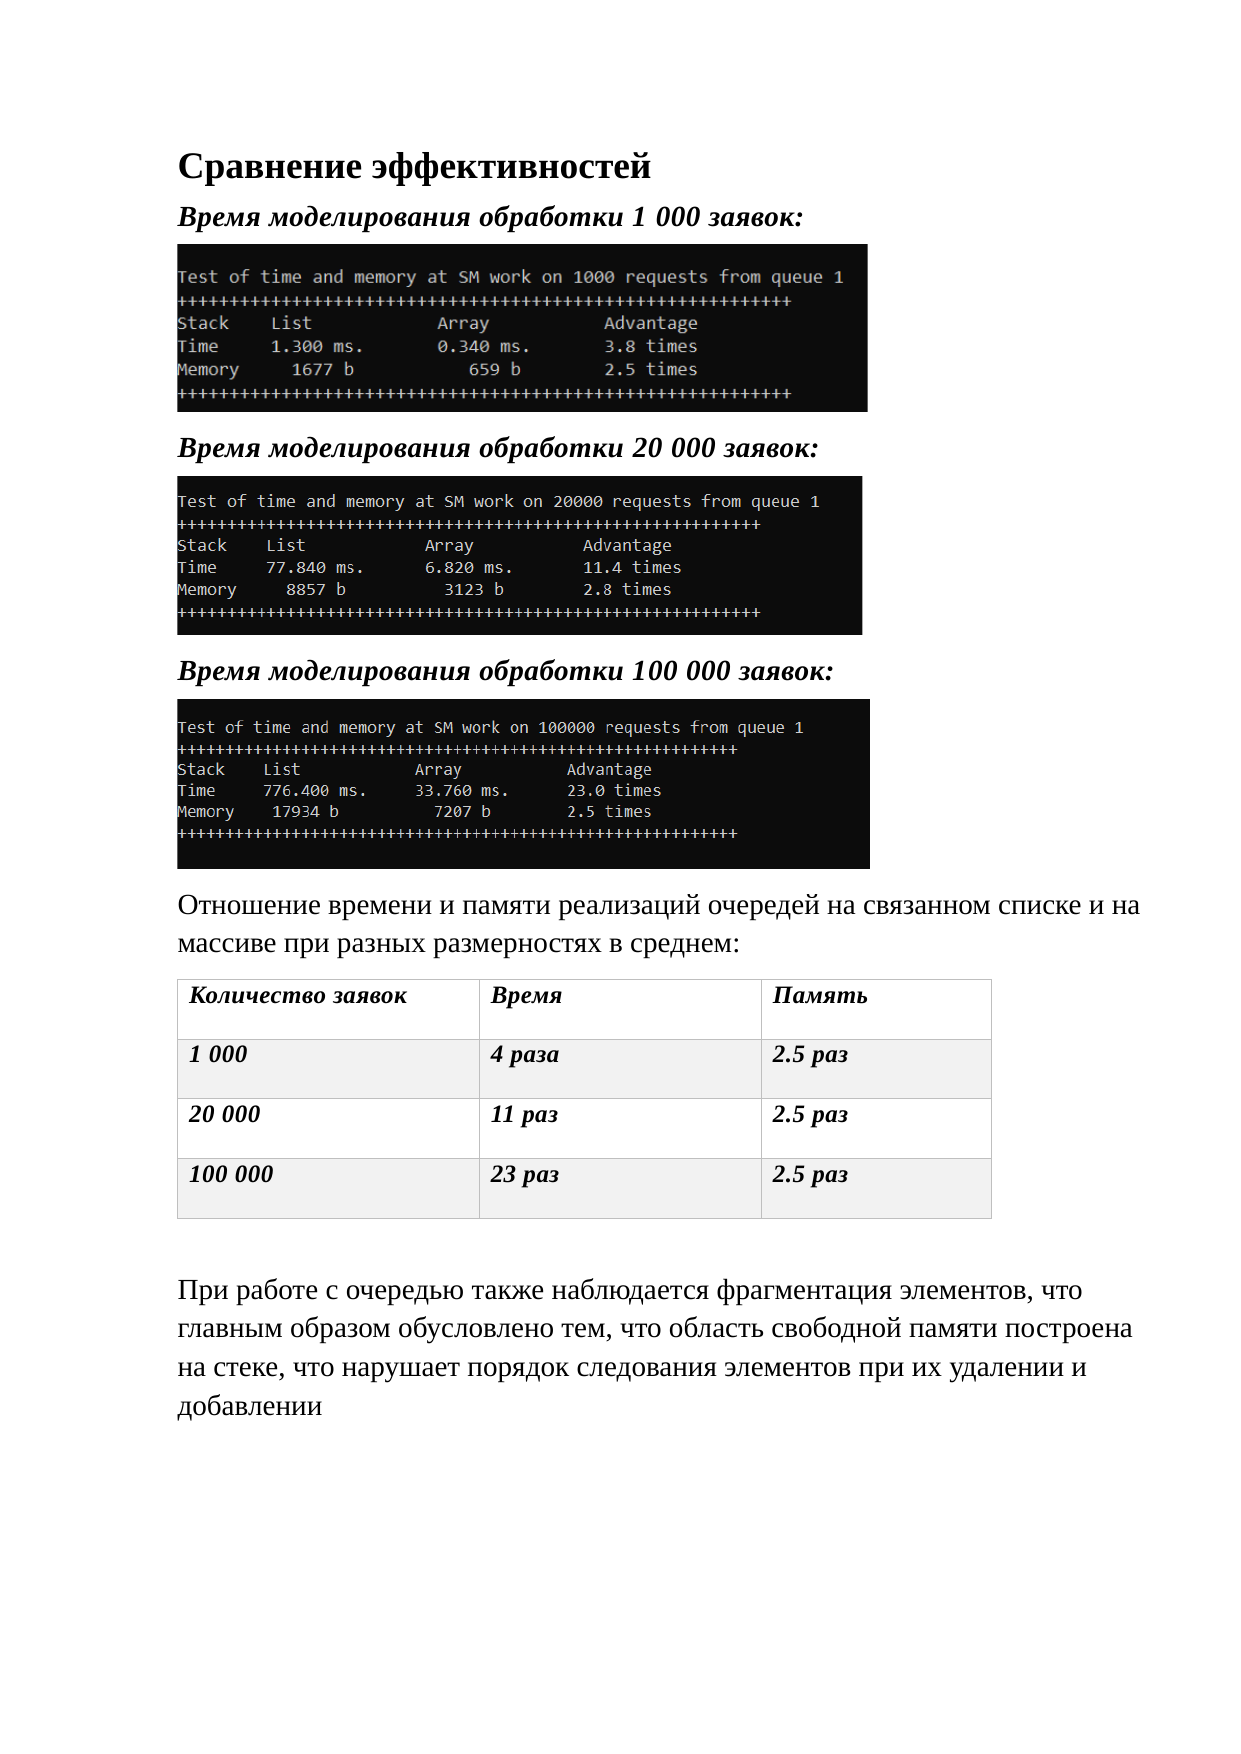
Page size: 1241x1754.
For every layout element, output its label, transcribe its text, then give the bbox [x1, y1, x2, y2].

picture [177, 699, 870, 869]
picture [177, 476, 863, 635]
text Время моделирования обработки 100 000 заявок: [177, 653, 1152, 687]
text При работе с очередью также наблюдается фрагментация элементов, что главным образом обусловлено тем, что область свободной памяти построена на стеке, что нарушает порядок следования элементов при их удалении и добавлении [177, 1272, 1152, 1421]
text Время моделирования обработки 1 000 заявок: [177, 199, 1152, 232]
table_cell 2.5 раз [762, 1040, 991, 1098]
table_cell 23 раз [480, 1159, 761, 1218]
table_header Количество заявок [178, 980, 479, 1038]
table_cell 20 000 [178, 1099, 479, 1158]
picture [177, 244, 868, 412]
text Время моделирования обработки 20 000 заявок: [177, 430, 1152, 464]
table_header Время [480, 980, 761, 1038]
subtitle Сравнение эффективностей [177, 143, 1152, 186]
table_cell 2.5 раз [762, 1159, 991, 1218]
text Отношение времени и памяти реализаций очередей на связанном списке и на массиве при разных размерностях в среднем: [177, 887, 1152, 959]
table_cell 11 раз [480, 1099, 761, 1158]
table_cell 2.5 раз [762, 1099, 991, 1158]
table_cell 4 раза [480, 1040, 761, 1098]
table_cell 100 000 [178, 1159, 479, 1218]
table_header Память [762, 980, 991, 1038]
table_cell 1 000 [178, 1040, 479, 1098]
